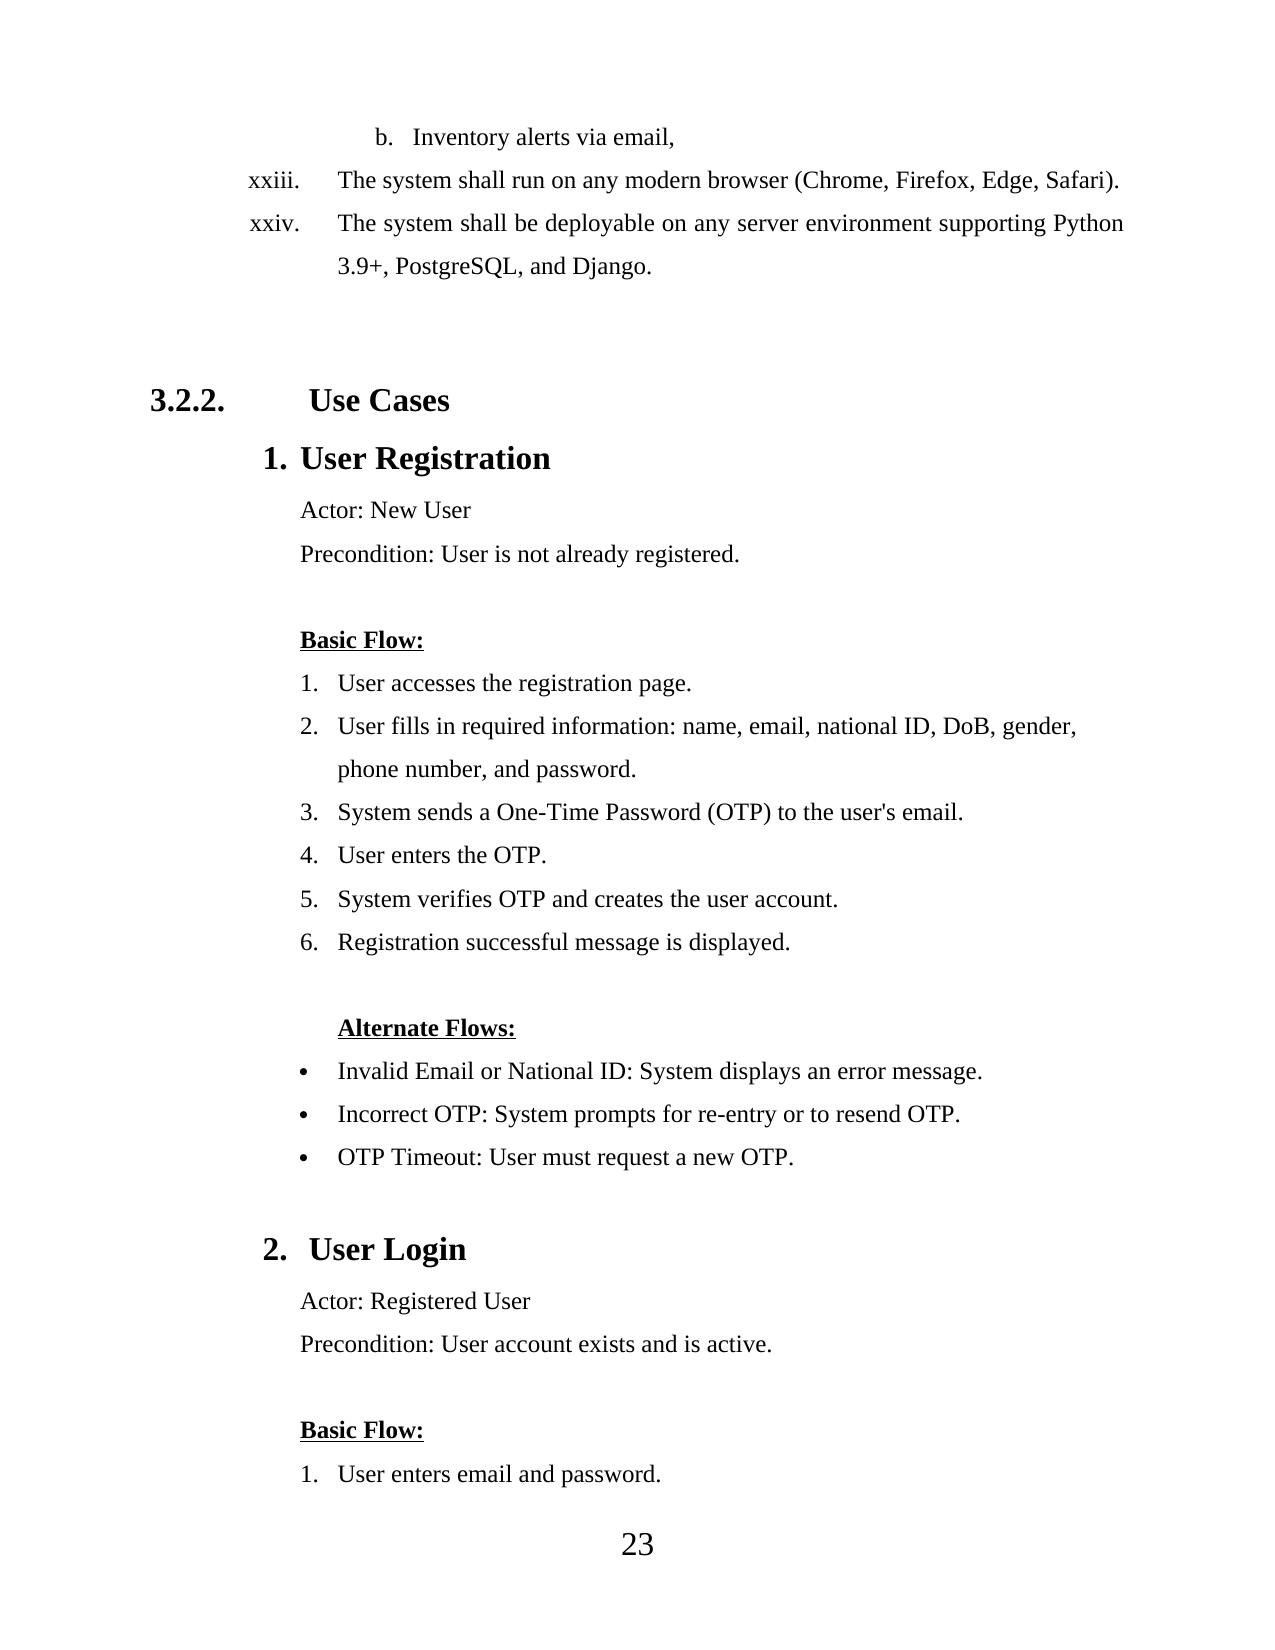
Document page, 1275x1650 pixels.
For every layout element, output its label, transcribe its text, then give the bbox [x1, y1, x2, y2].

list Invalid Email or National ID: System displays an error message. [300, 1056, 1125, 1085]
list User enters the OTP. [300, 841, 1125, 869]
list Registration successful message is displayed. [300, 927, 1125, 956]
list OTP Timeout: User must request a new OTP. [300, 1142, 1125, 1171]
list Actor: New User Precondition: User is not already registered. [300, 496, 1125, 567]
list The system shall run on any modern browser (Chrome, Firefox, Edge, Safari). [300, 165, 1125, 194]
list Incorrect OTP: System prompts for re-entry or to resend OTP. [300, 1099, 1125, 1128]
list Alternate Flows: [337, 1013, 1125, 1042]
list System verifies OTP and creates the user account. [300, 884, 1125, 912]
list User Registration [262, 438, 1125, 476]
list Inventory alerts via email, [375, 122, 1125, 151]
list Use Cases [150, 381, 1125, 419]
list Actor: Registered User Precondition: User account exists and is active. [300, 1286, 1125, 1358]
list Basic Flow: [300, 1416, 1125, 1444]
list System sends a One-Time Password (OTP) to the user's email. [300, 797, 1125, 826]
list The system shall be deployable on any server environment supporting Python 3.9+, PostgreSQL, and Django. [300, 208, 1125, 280]
list User fills in required information: name, email, national ID, DoB, gender, phone number, and password. [300, 711, 1125, 783]
list User enters email and password. [300, 1459, 1125, 1487]
list User Login [262, 1229, 1125, 1267]
list User accesses the registration page. [300, 668, 1125, 697]
list Basic Flow: [300, 625, 1125, 654]
